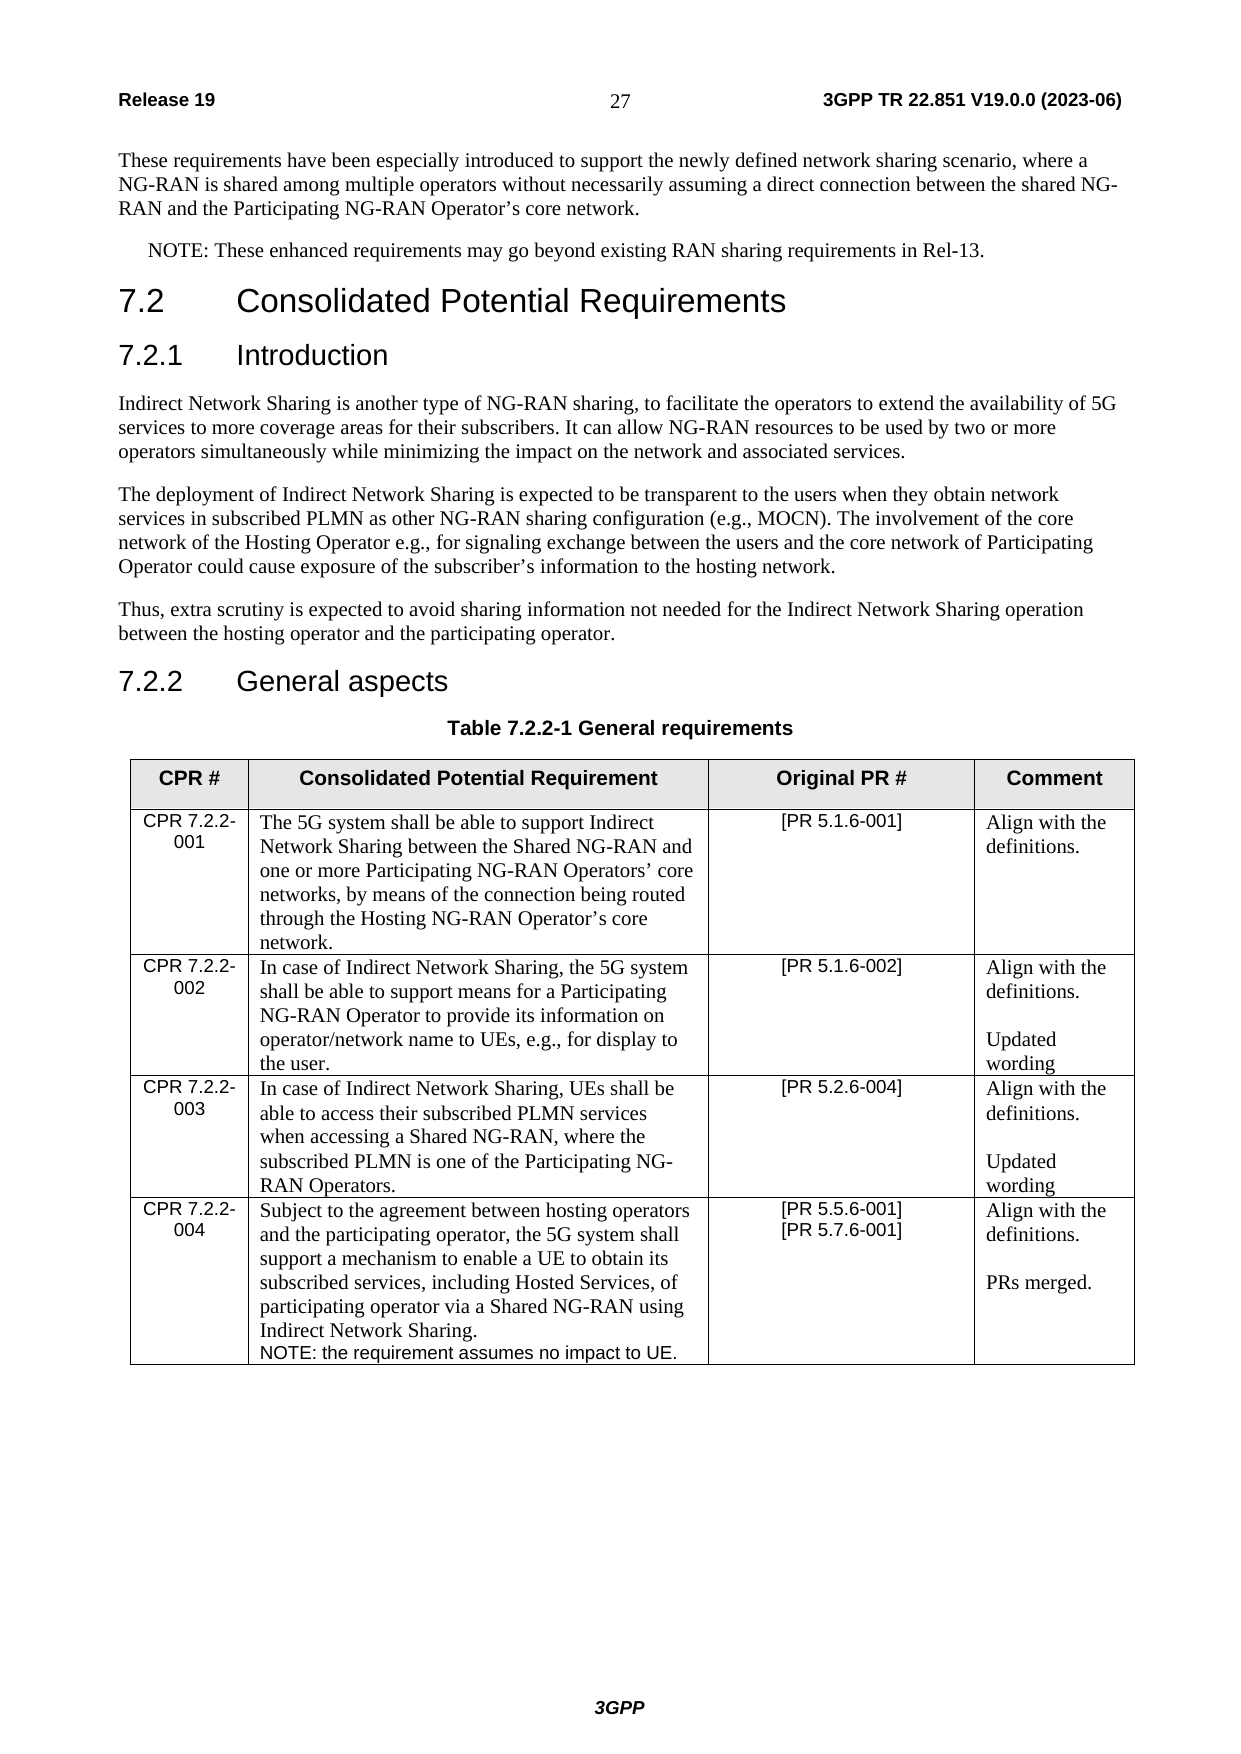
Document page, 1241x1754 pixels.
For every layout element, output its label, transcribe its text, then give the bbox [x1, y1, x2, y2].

table_cell Subject to the agreement between hosting operators and the participating operator, the 5G system shall support a mechanism to enable a UE to obtain its subscribed services, including Hosted Services, of participating operator via a Shared NG-RAN using Indirect Network Sharing. NOTE: the requirement assumes no impact to UE. [249, 1198, 708, 1364]
table_header CPR # [131, 760, 248, 808]
table_cell The 5G system shall be able to support Indirect Network Sharing between the Shared NG-RAN and one or more Participating NG-RAN Operators’ core networks, by means of the connection being routed through the Hosting NG-RAN Operator’s core network. [249, 810, 708, 954]
text Table 7.2.2-1 General requirements [118, 716, 1122, 740]
subtitle 7.2 Consolidated Potential Requirements [118, 281, 1122, 320]
subtitle 7.2.2 General aspects [118, 663, 1122, 697]
table_cell Align with the definitions. PRs merged. [975, 1198, 1134, 1364]
text These requirements have been especially introduced to support the newly defined network sharing scenario, where a NG-RAN is shared among multiple operators without necessarily assuming a direct connection between the shared NG-RAN and the Participating NG-RAN Operator’s core network. [118, 147, 1122, 220]
table_cell [PR 5.5.6-001] [PR 5.7.6-001] [709, 1198, 974, 1364]
table_cell [PR 5.2.6-004] [709, 1076, 974, 1197]
table_cell In case of Indirect Network Sharing, UEs shall be able to access their subscribed PLMN services when accessing a Shared NG-RAN, where the subscribed PLMN is one of the Participating NG-RAN Operators. [249, 1076, 708, 1197]
text Thus, extra scrutiny is expected to avoid sharing information not needed for the Indirect Network Sharing operation between the hosting operator and the participating operator. [118, 597, 1122, 645]
table_cell [PR 5.1.6-002] [709, 955, 974, 1075]
table_cell In case of Indirect Network Sharing, the 5G system shall be able to support means for a Participating NG-RAN Operator to provide its information on operator/network name to UEs, e.g., for display to the user. [249, 955, 708, 1075]
table_cell [PR 5.1.6-001] [709, 810, 974, 954]
subtitle 7.2.1 Introduction [118, 338, 1122, 372]
table_header Original PR # [709, 760, 974, 808]
table_header Consolidated Potential Requirement [249, 760, 708, 808]
text The deployment of Indirect Network Sharing is expected to be transparent to the users when they obtain network services in subscribed PLMN as other NG-RAN sharing configuration (e.g., MOCN). The involvement of the core network of the Hosting Operator e.g., for signaling exchange between the users and the core network of Participating Operator could cause exposure of the subscriber’s information to the hosting network. [118, 482, 1122, 578]
table_cell Align with the definitions. Updated wording [975, 955, 1134, 1075]
table_cell CPR 7.2.2-001 [131, 810, 248, 954]
table_cell Align with the definitions. Updated wording [975, 1076, 1134, 1197]
text Indirect Network Sharing is another type of NG-RAN sharing, to facilitate the operators to extend the availability of 5G services to more coverage areas for their subscribers. It can allow NG-RAN resources to be used by two or more operators simultaneously while minimizing the impact on the network and associated services. [118, 391, 1122, 463]
table_cell CPR 7.2.2-004 [131, 1198, 248, 1364]
table_cell CPR 7.2.2-003 [131, 1076, 248, 1197]
table_cell CPR 7.2.2-002 [131, 955, 248, 1075]
text NOTE: These enhanced requirements may go beyond existing RAN sharing requirements in Rel-13. [148, 238, 1122, 262]
table_header Comment [975, 760, 1134, 808]
table_cell Align with the definitions. [975, 810, 1134, 954]
